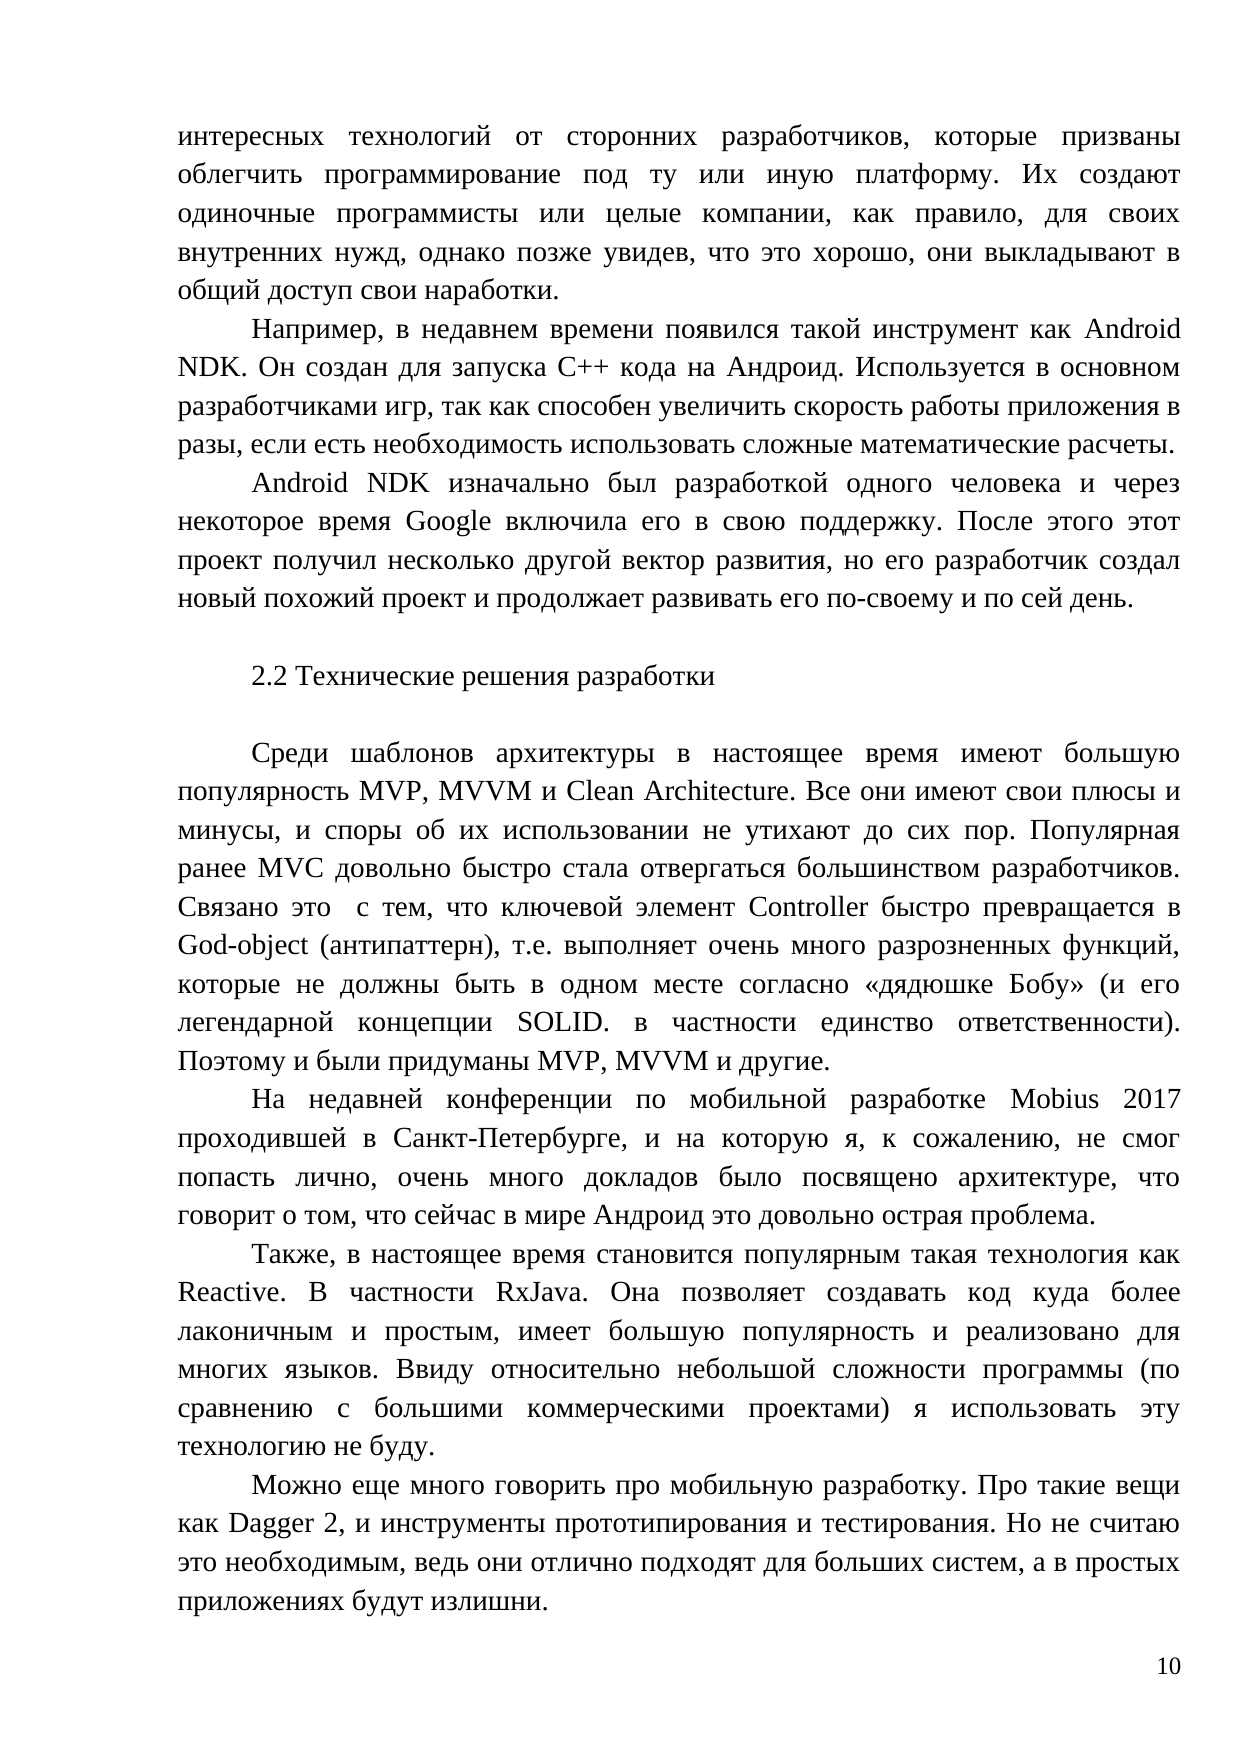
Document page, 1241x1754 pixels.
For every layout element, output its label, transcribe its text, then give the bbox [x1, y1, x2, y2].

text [177, 118, 1181, 306]
text Android NDK изначально был разработкой одного человека и через некоторое время Google включила его в свою поддержку. После этого этот проект получил несколько другой вектор развития, но его разработчик создал новый похожий проект и продолжает развивать его по-своему и по сей день. [177, 465, 1181, 614]
text Также, в настоящее время становится популярным такая технология как Reactive. В частности RxJava. Она позволяет создавать код куда более лаконичным и простым, имеет большую популярность и реализовано для многих языков. Ввиду относительно небольшой сложности программы (по сравнению с большими коммерческими проектами) я использовать эту технологию не буду. [177, 1236, 1181, 1462]
text На недавней конференции по мобильной разработке Mobius 2017 проходившей в Санкт-Петербурге, и на которую я, к сожалению, не смог попасть лично, очень много докладов было посвящено архитектуре, что говорит о том, что сейчас в мире Андроид это довольно острая проблема. [177, 1082, 1181, 1231]
text Можно еще много говорить про мобильную разработку. Про такие вещи как Dagger 2, и инструменты прототипирования и тестирования. Но не считаю это необходимым, ведь они отлично подходят для больших систем, а в простых приложениях будут излишни. [177, 1467, 1181, 1616]
text 2.2 Технические решения разработки [177, 658, 1181, 691]
text Например, в недавнем времени появился такой инструмент как Android NDK. Он создан для запуска С++ кода на Андроид. Используется в основном разработчиками игр, так как способен увеличить скорость работы приложения в разы, если есть необходимость использовать сложные математические расчеты. [177, 311, 1181, 460]
text Среди шаблонов архитектуры в настоящее время имеют большую популярность MVP, MVVM и Clean Architecture. Все они имеют свои плюсы и минусы, и споры об их использовании не утихают до сих пор. Популярная ранее MVC довольно быстро стала отвергаться большинством разработчиков. Связано это с тем, что ключевой элемент Controller быстро превращается в God-object (антипаттерн), т.е. выполняет очень много разрозненных функций, которые не должны быть в одном месте согласно «дядюшке Бобу» (и его легендарной концепции SOLID. в частности единство ответственности). Поэтому и были придуманы MVP, MVVM и другие. [177, 735, 1181, 1077]
